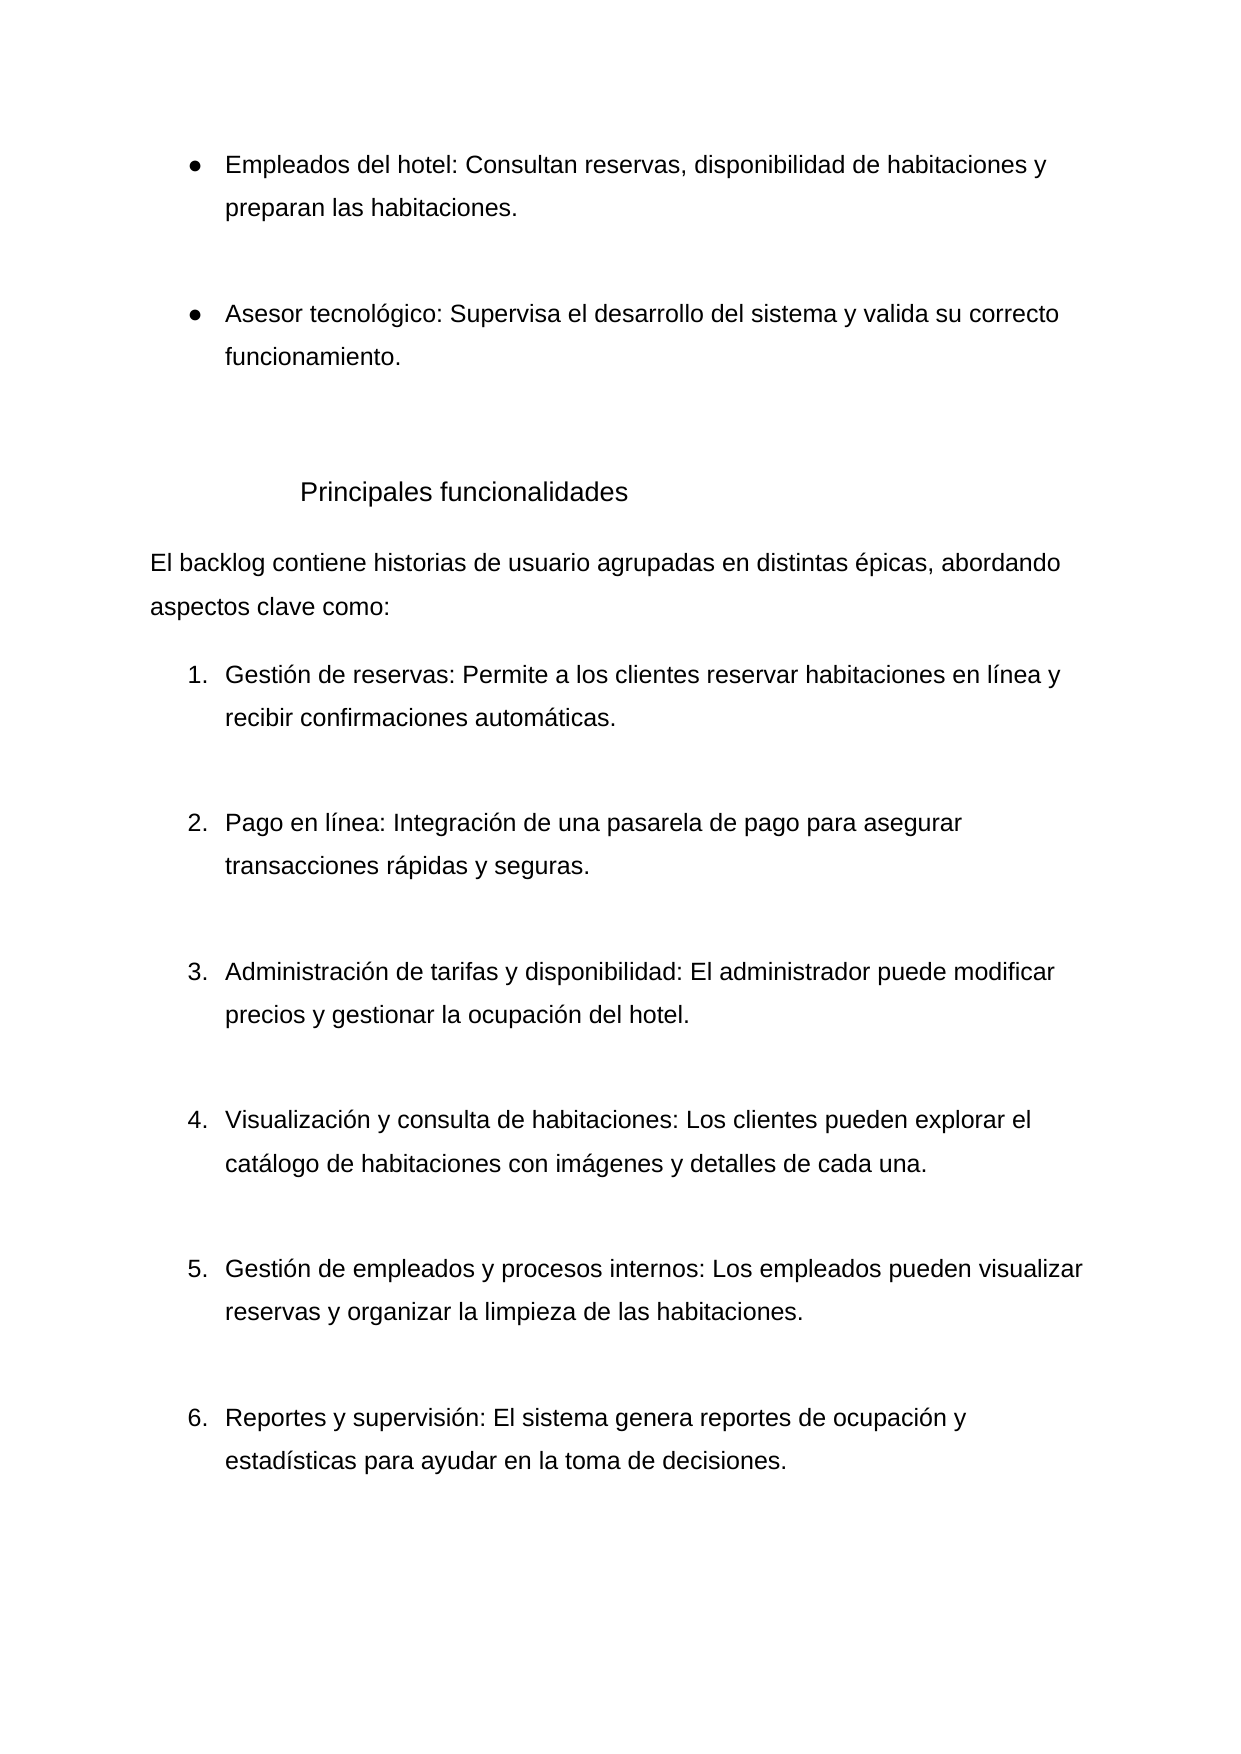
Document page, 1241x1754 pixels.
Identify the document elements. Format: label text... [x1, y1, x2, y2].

subtitle Pago en línea: Integración de una pasarela de pago para asegurar transacciones rápidas y seguras. [187, 808, 1090, 938]
subtitle Gestión de empleados y procesos internos: Los empleados pueden visualizar reservas y organizar la limpieza de las habitaciones. [187, 1254, 1090, 1384]
subtitle Asesor tecnológico: Supervisa el desarrollo del sistema y valida su correcto funcionamiento. [187, 299, 1090, 428]
subtitle Gestión de reservas: Permite a los clientes reservar habitaciones en línea y recibir confirmaciones automáticas. [187, 659, 1090, 789]
subtitle Administración de tarifas y disponibilidad: El administrador puede modificar precios y gestionar la ocupación del hotel. [187, 957, 1090, 1086]
subtitle Principales funcionalidades [300, 476, 1090, 508]
subtitle Visualización y consulta de habitaciones: Los clientes pueden explorar el catálogo de habitaciones con imágenes y detalles de cada una. [187, 1106, 1090, 1235]
subtitle Reportes y supervisión: El sistema genera reportes de ocupación y estadísticas para ayudar en la toma de decisiones. [187, 1403, 1090, 1532]
subtitle El backlog contiene historias de usuario agrupadas en distintas épicas, abordando aspectos clave como: [150, 548, 1090, 620]
subtitle Empleados del hotel: Consultan reservas, disponibilidad de habitaciones y preparan las habitaciones. [187, 150, 1090, 279]
